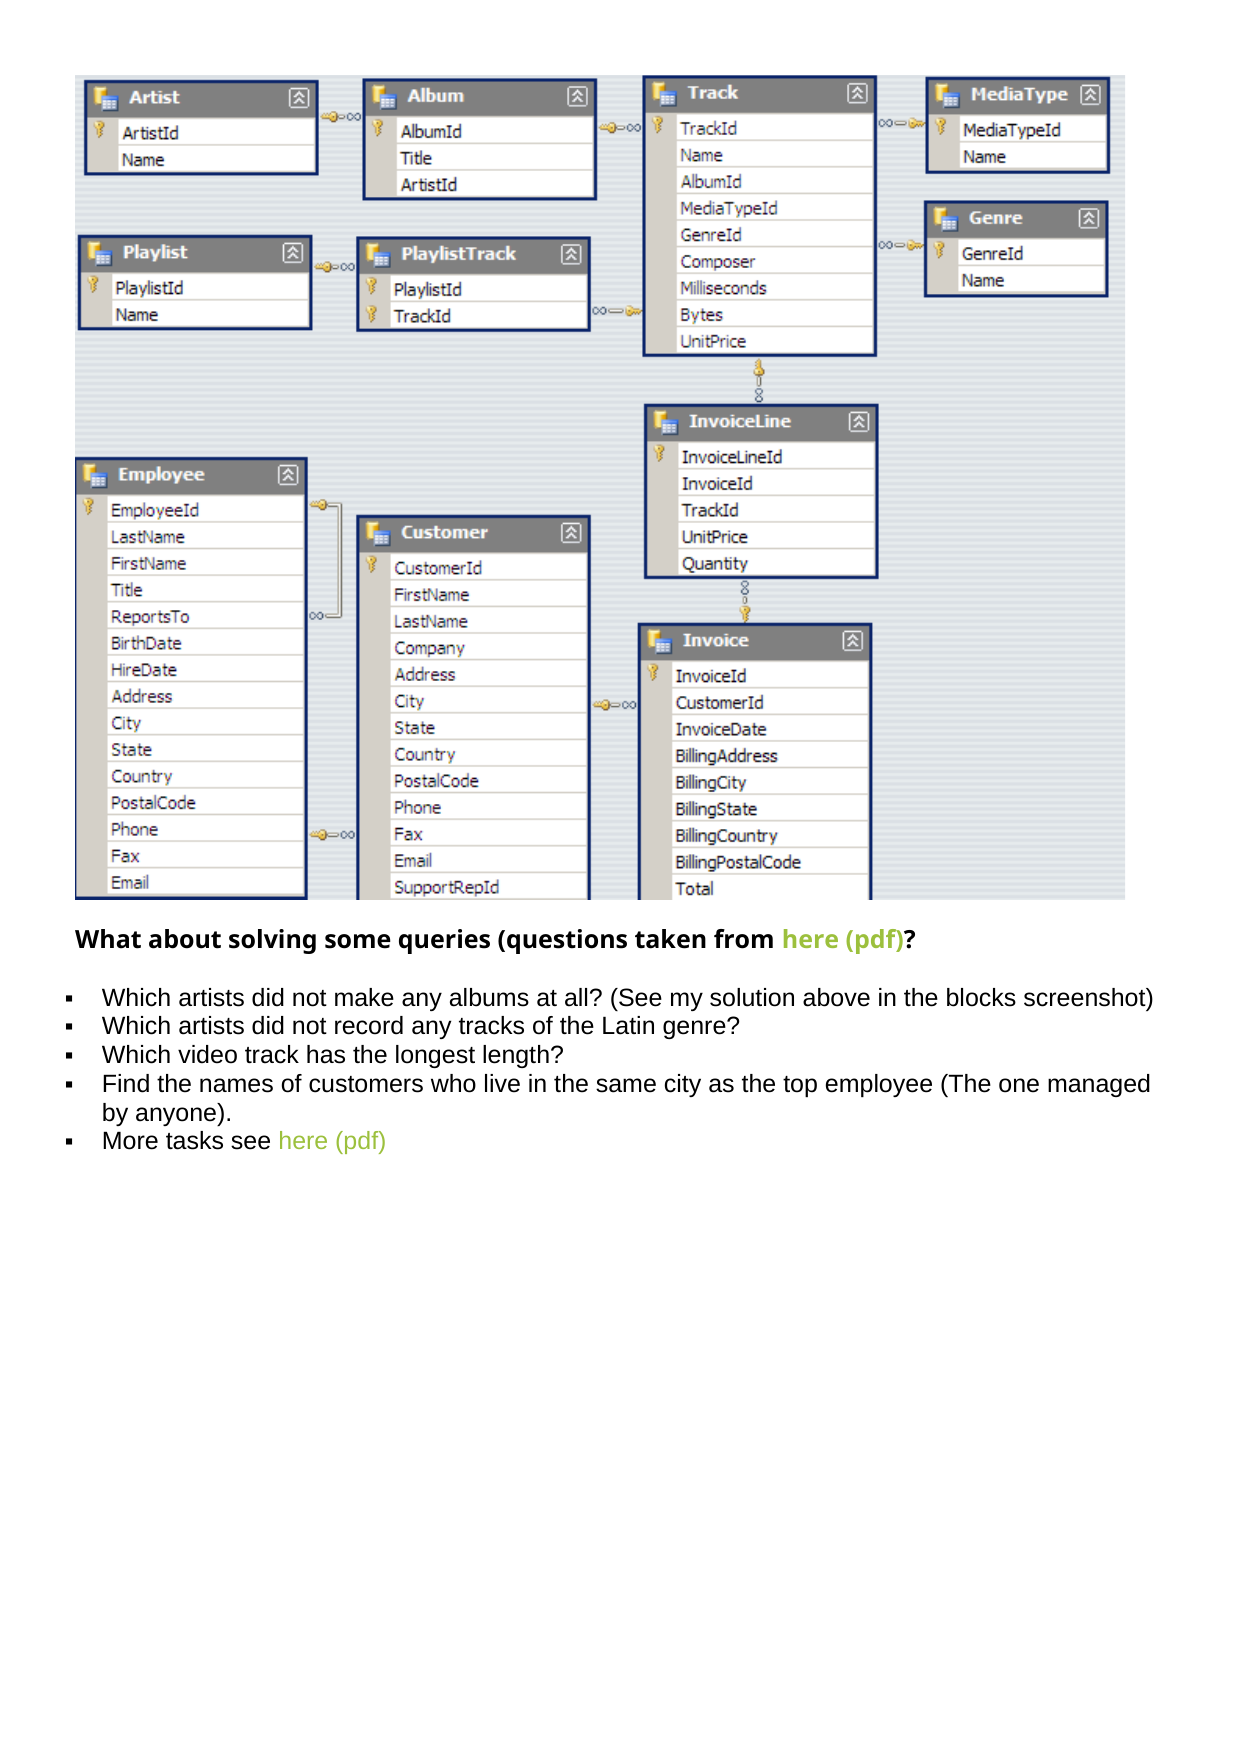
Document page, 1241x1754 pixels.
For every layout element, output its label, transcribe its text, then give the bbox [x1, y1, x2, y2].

list Which artists did not record any tracks of the Latin genre? [64, 1011, 1165, 1040]
list Which artists did not make any albums at all? (See my solution above in the blocks screenshot) [64, 982, 1165, 1011]
list More tasks see here (pdf) [64, 1126, 1165, 1155]
list Which video track has the longest length? [64, 1040, 1165, 1069]
text What about solving some queries (questions taken from here (pdf)? [75, 922, 1165, 956]
picture [75, 75, 1125, 900]
list Find the names of customers who live in the same city as the top employee (The one managed by anyone). [64, 1069, 1165, 1126]
